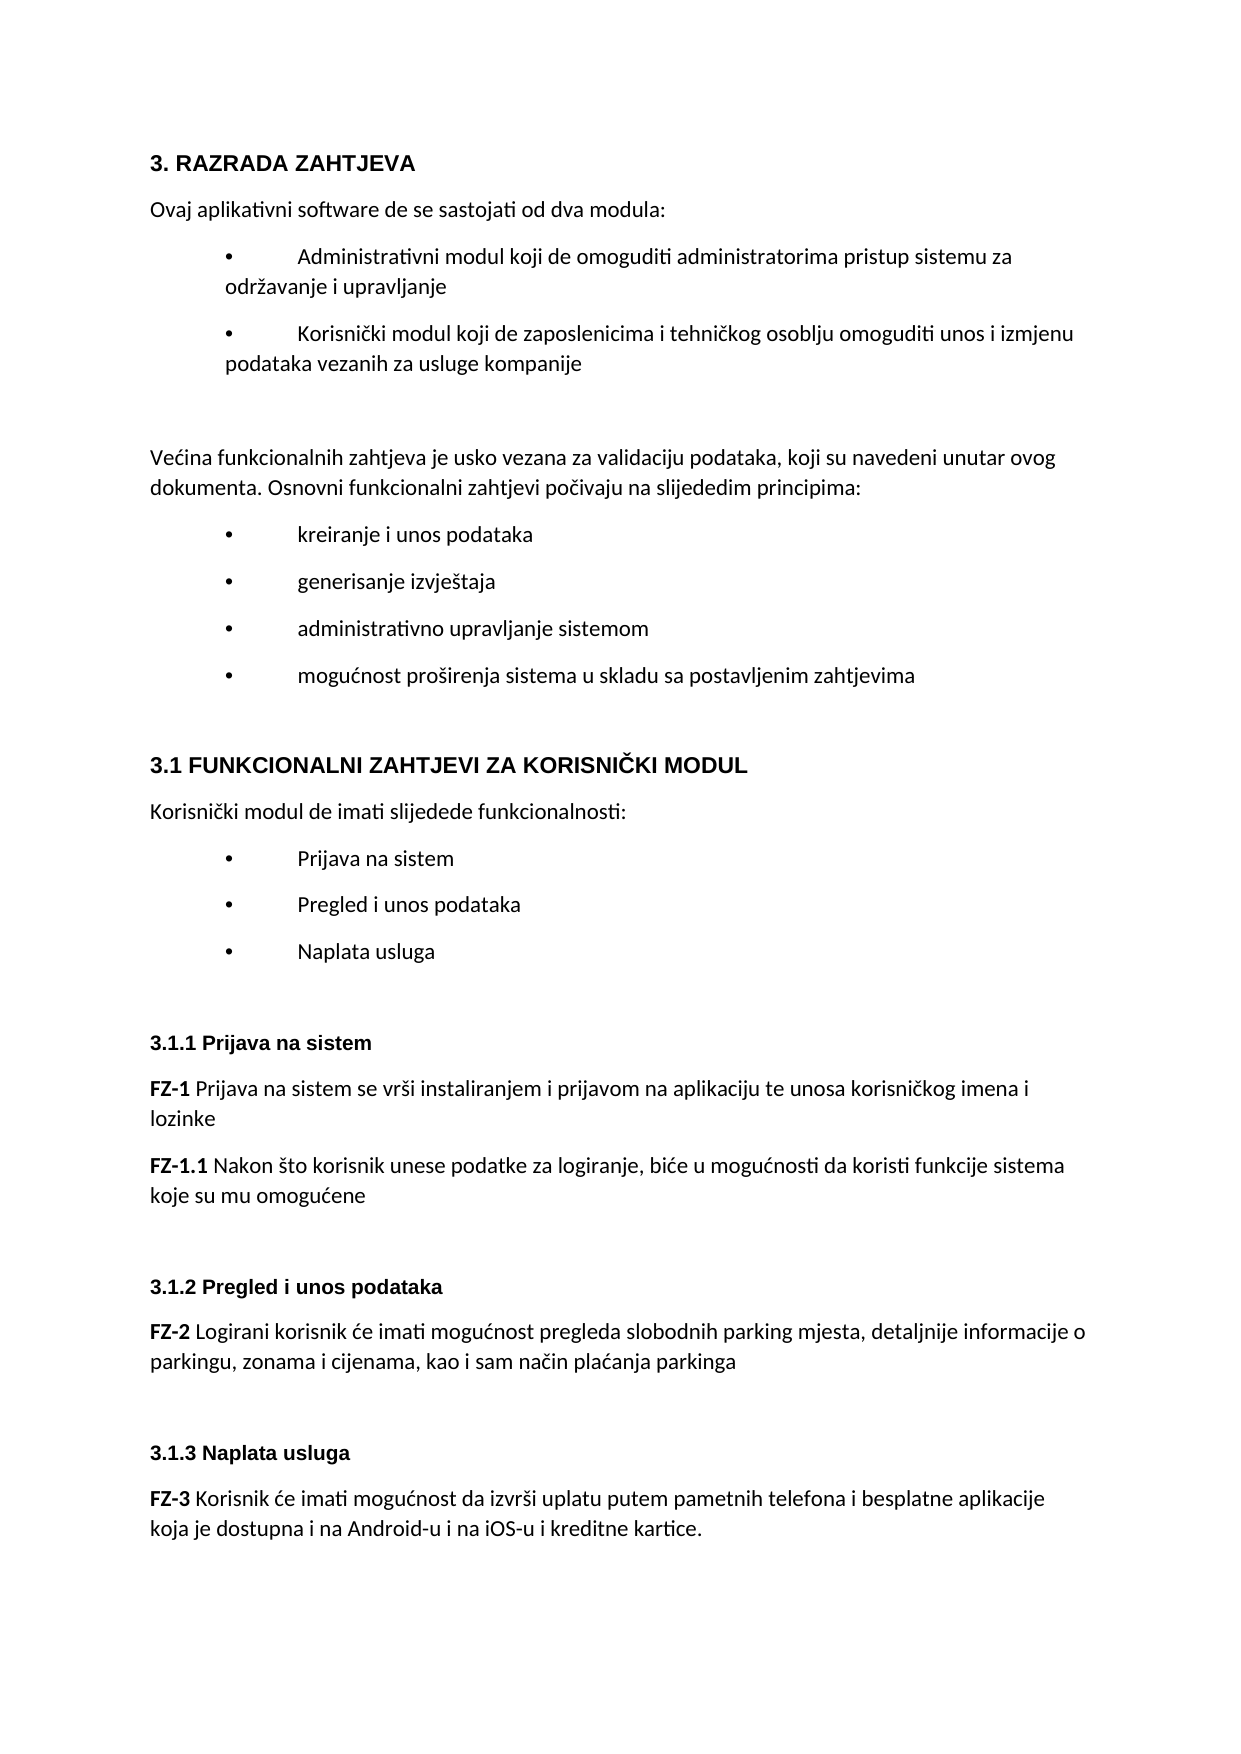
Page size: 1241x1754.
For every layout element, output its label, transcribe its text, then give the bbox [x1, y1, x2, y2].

text 3.1.1 Prijava na sistem [150, 1031, 1090, 1055]
list Pregled i unos podataka [225, 891, 1090, 918]
list Prijava na sistem [225, 844, 1090, 872]
list administrativno upravljanje sistemom [225, 614, 1090, 642]
text 3.1.2 Pregled i unos podataka [150, 1275, 1090, 1299]
list generisanje izvještaja [225, 567, 1090, 595]
text Ovaj aplikativni software de se sastojati od dva modula: [150, 195, 1090, 223]
list mogućnost proširenja sistema u skladu sa postavljenim zahtjevima [225, 661, 1090, 689]
list Naplata usluga [225, 937, 1090, 965]
list Korisnički modul koji de zaposlenicima i tehničkog osoblju omoguditi unos i izmjenu podataka vezanih za usluge kompanije [225, 319, 1090, 377]
text FZ-1.1 Nakon što korisnik unese podatke za logiranje, biće u mogućnosti da koristi funkcije sistema koje su mu omogućene [150, 1151, 1090, 1209]
text FZ-2 Logirani korisnik će imati mogućnost pregleda slobodnih parking mjesta, detaljnije informacije o parkingu, zonama i cijenama, kao i sam način plaćanja parkinga [150, 1317, 1090, 1375]
list kreiranje i unos podataka [225, 520, 1090, 548]
text 3. RAZRADA ZAHTJEVA [150, 150, 1090, 176]
text FZ-3 Korisnik će imati mogućnost da izvrši uplatu putem pametnih telefona i besplatne aplikacije koja je dostupna i na Android-u i na iOS-u i kreditne kartice. [150, 1484, 1090, 1542]
text 3.1.3 Naplata usluga [150, 1441, 1090, 1465]
list Administrativni modul koji de omoguditi administratorima pristup sistemu za održavanje i upravljanje [225, 242, 1090, 300]
text 3.1 FUNKCIONALNI ZAHTJEVI ZA KORISNIČKI MODUL [150, 752, 1090, 778]
text Korisnički modul de imati slijedede funkcionalnosti: [150, 797, 1090, 825]
text Većina funkcionalnih zahtjeva je usko vezana za validaciju podataka, koji su navedeni unutar ovog dokumenta. Osnovni funkcionalni zahtjevi počivaju na slijededim principima: [150, 443, 1090, 501]
text FZ-1 Prijava na sistem se vrši instaliranjem i prijavom na aplikaciju te unosa korisničkog imena i lozinke [150, 1074, 1090, 1132]
